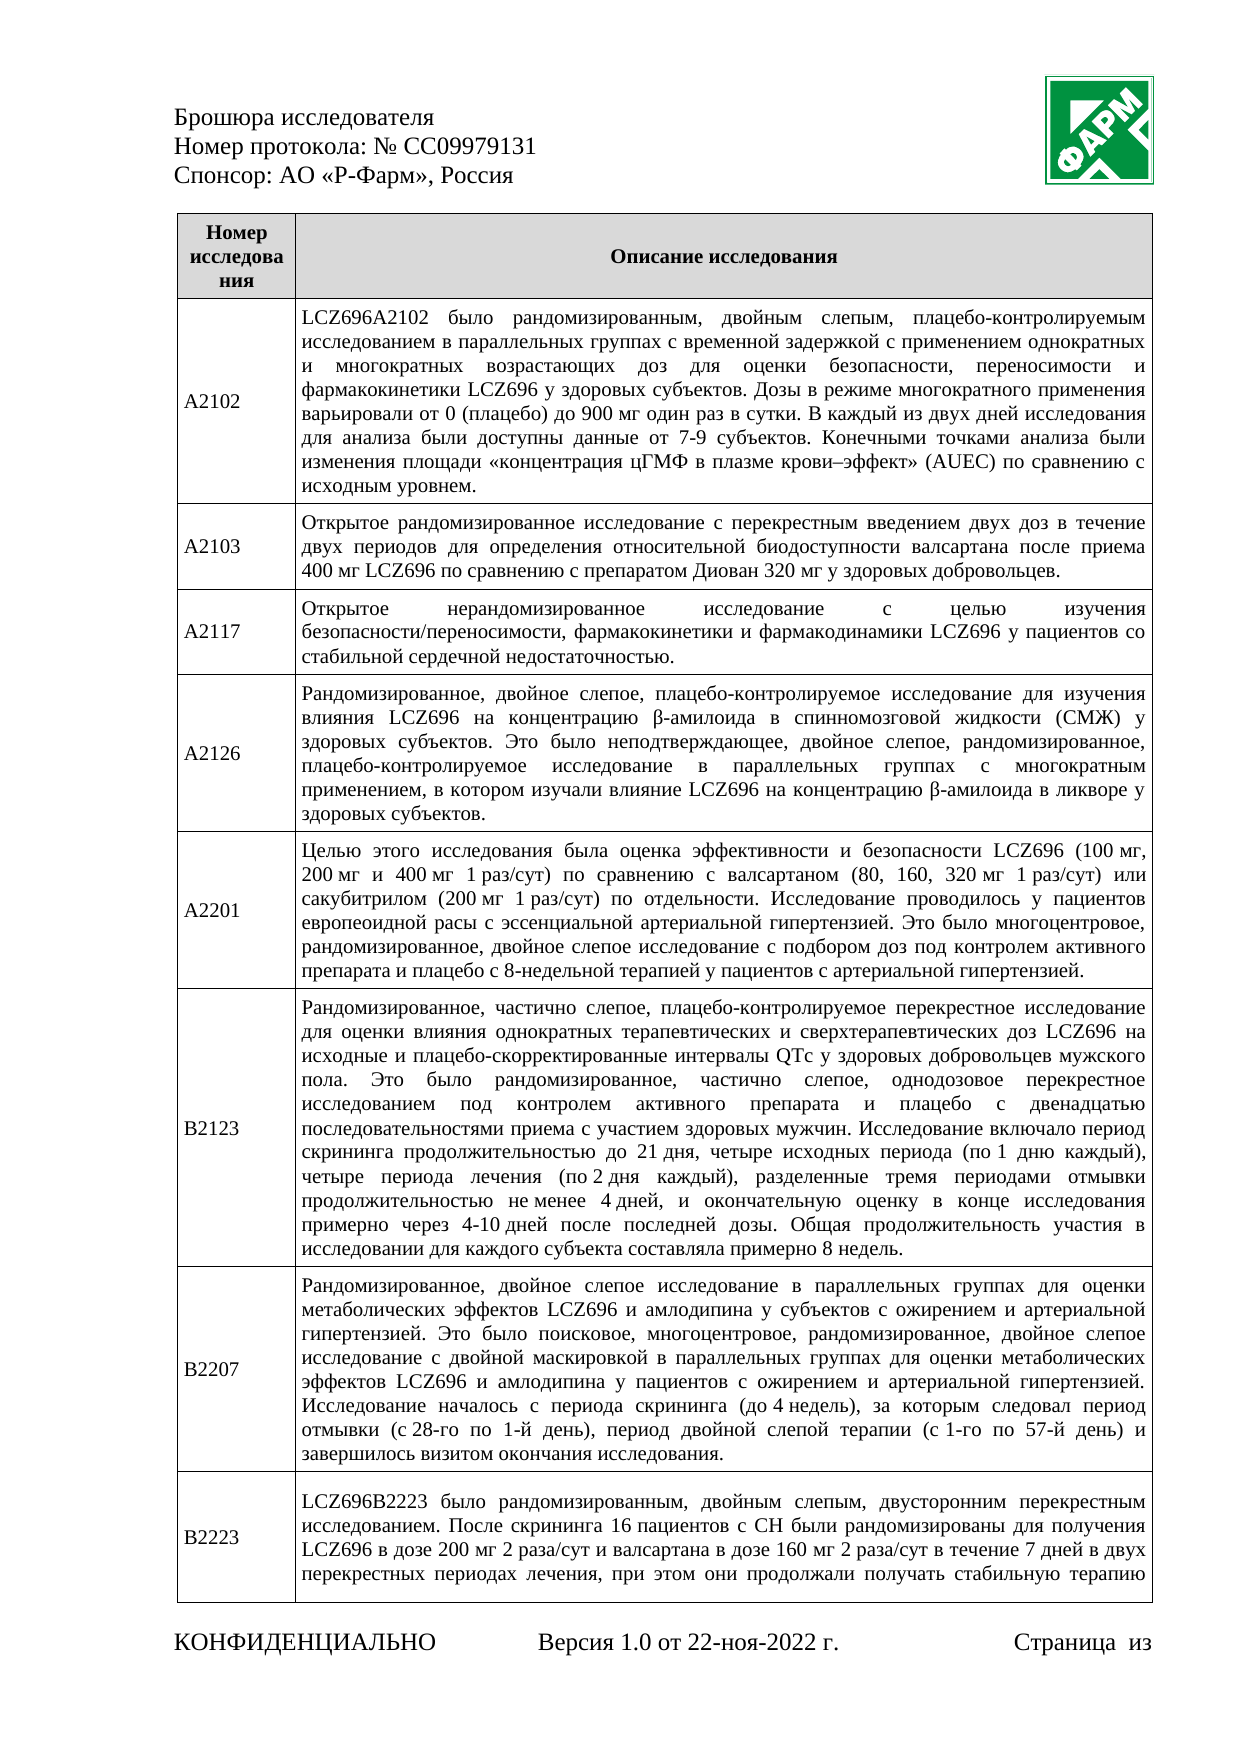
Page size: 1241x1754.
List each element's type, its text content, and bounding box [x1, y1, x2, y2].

table_cell LCZ696A2102 было рандомизированным, двойным слепым, плацебо-контролируемым исследованием в параллельных группах с временной задержкой с применением однократных и многократных возрастающих доз для оценки безопасности, переносимости и фармакокинетики LCZ696 у здоровых субъектов. Дозы в режиме многократного применения варьировали от 0 (плацебо) до 900 мг один раз в сутки. В каждый из двух дней исследования для анализа были доступны данные от 7-9 субъектов. Конечными точками анализа были изменения площади «концентрация цГМФ в плазме крови–эффект» (AUEC) по сравнению с исходным уровнем. [296, 299, 1152, 503]
table_cell A2117 [178, 590, 295, 673]
table_cell Рандомизированное, двойное слепое, плацебо-контролируемое исследование для изучения влияния LCZ696 на концентрацию β-амилоида в спинномозговой жидкости (СМЖ) у здоровых субъектов. Это было неподтверждающее, двойное слепое, рандомизированное, плацебо-контролируемое исследование в параллельных группах с многократным применением, в котором изучали влияние LCZ696 на концентрацию β-амилоида в ликворе у здоровых субъектов. [296, 675, 1152, 831]
table_cell Рандомизированное, частично слепое, плацебо-контролируемое перекрестное исследование для оценки влияния однократных терапевтических и сверхтерапевтических доз LCZ696 на исходные и плацебо-скорректированные интервалы QTc у здоровых добровольцев мужского пола. Это было рандомизированное, частично слепое, однодозовое перекрестное исследованием под контролем активного препарата и плацебо с двенадцатью последовательностями приема с участием здоровых мужчин. Исследование включало период скрининга продолжительностью до 21 дня, четыре исходных периода (по 1 дню каждый), четыре периода лечения (по 2 дня каждый), разделенные тремя периодами отмывки продолжительностью не менее 4 дней, и окончательную оценку в конце исследования примерно через 4-10 дней после последней дозы. Общая продолжительность участия в исследовании для каждого субъекта составляла примерно 8 недель. [296, 989, 1152, 1266]
table_cell B2123 [178, 989, 295, 1266]
table_cell B2207 [178, 1267, 295, 1471]
table_cell A2126 [178, 675, 295, 831]
table_header Описание исследования [296, 214, 1152, 298]
table_cell A2103 [178, 504, 295, 588]
table_cell A2201 [178, 832, 295, 988]
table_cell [296, 1472, 1152, 1602]
table_cell Рандомизированное, двойное слепое исследование в параллельных группах для оценки метаболических эффектов LCZ696 и амлодипина у субъектов с ожирением и артериальной гипертензией. Это было поисковое, многоцентровое, рандомизированное, двойное слепое исследование с двойной маскировкой в параллельных группах для оценки метаболических эффектов LCZ696 и амлодипина у пациентов с ожирением и артериальной гипертензией. Исследование началось с периода скрининга (до 4 недель), за которым следовал период отмывки (с 28-го по 1-й день), период двойной слепой терапии (с 1-го по 57-й день) и завершилось визитом окончания исследования. [296, 1267, 1152, 1471]
table_header Номер исследования [178, 214, 295, 298]
table_cell Открытое нерандомизированное исследование с целью изучения безопасности/переносимости, фармакокинетики и фармакодинамики LCZ696 у пациентов со стабильной сердечной недостаточностью. [296, 590, 1152, 673]
table_cell B2223 [178, 1472, 295, 1602]
table_cell Открытое рандомизированное исследование с перекрестным введением двух доз в течение двух периодов для определения относительной биодоступности валсартана после приема 400 мг LCZ696 по сравнению с препаратом Диован 320 мг у здоровых добровольцев. [296, 504, 1152, 588]
table_cell Целью этого исследования была оценка эффективности и безопасности LCZ696 (100 мг, 200 мг и 400 мг 1 раз/сут) по сравнению с валсартаном (80, 160, 320 мг 1 раз/сут) или сакубитрилом (200 мг 1 раз/сут) по отдельности. Исследование проводилось у пациентов европеоидной расы с эссенциальной артериальной гипертензией. Это было многоцентровое, рандомизированное, двойное слепое исследование с подбором доз под контролем активного препарата и плацебо с 8-недельной терапией у пациентов с артериальной гипертензией. [296, 832, 1152, 988]
table_cell A2102 [178, 299, 295, 503]
